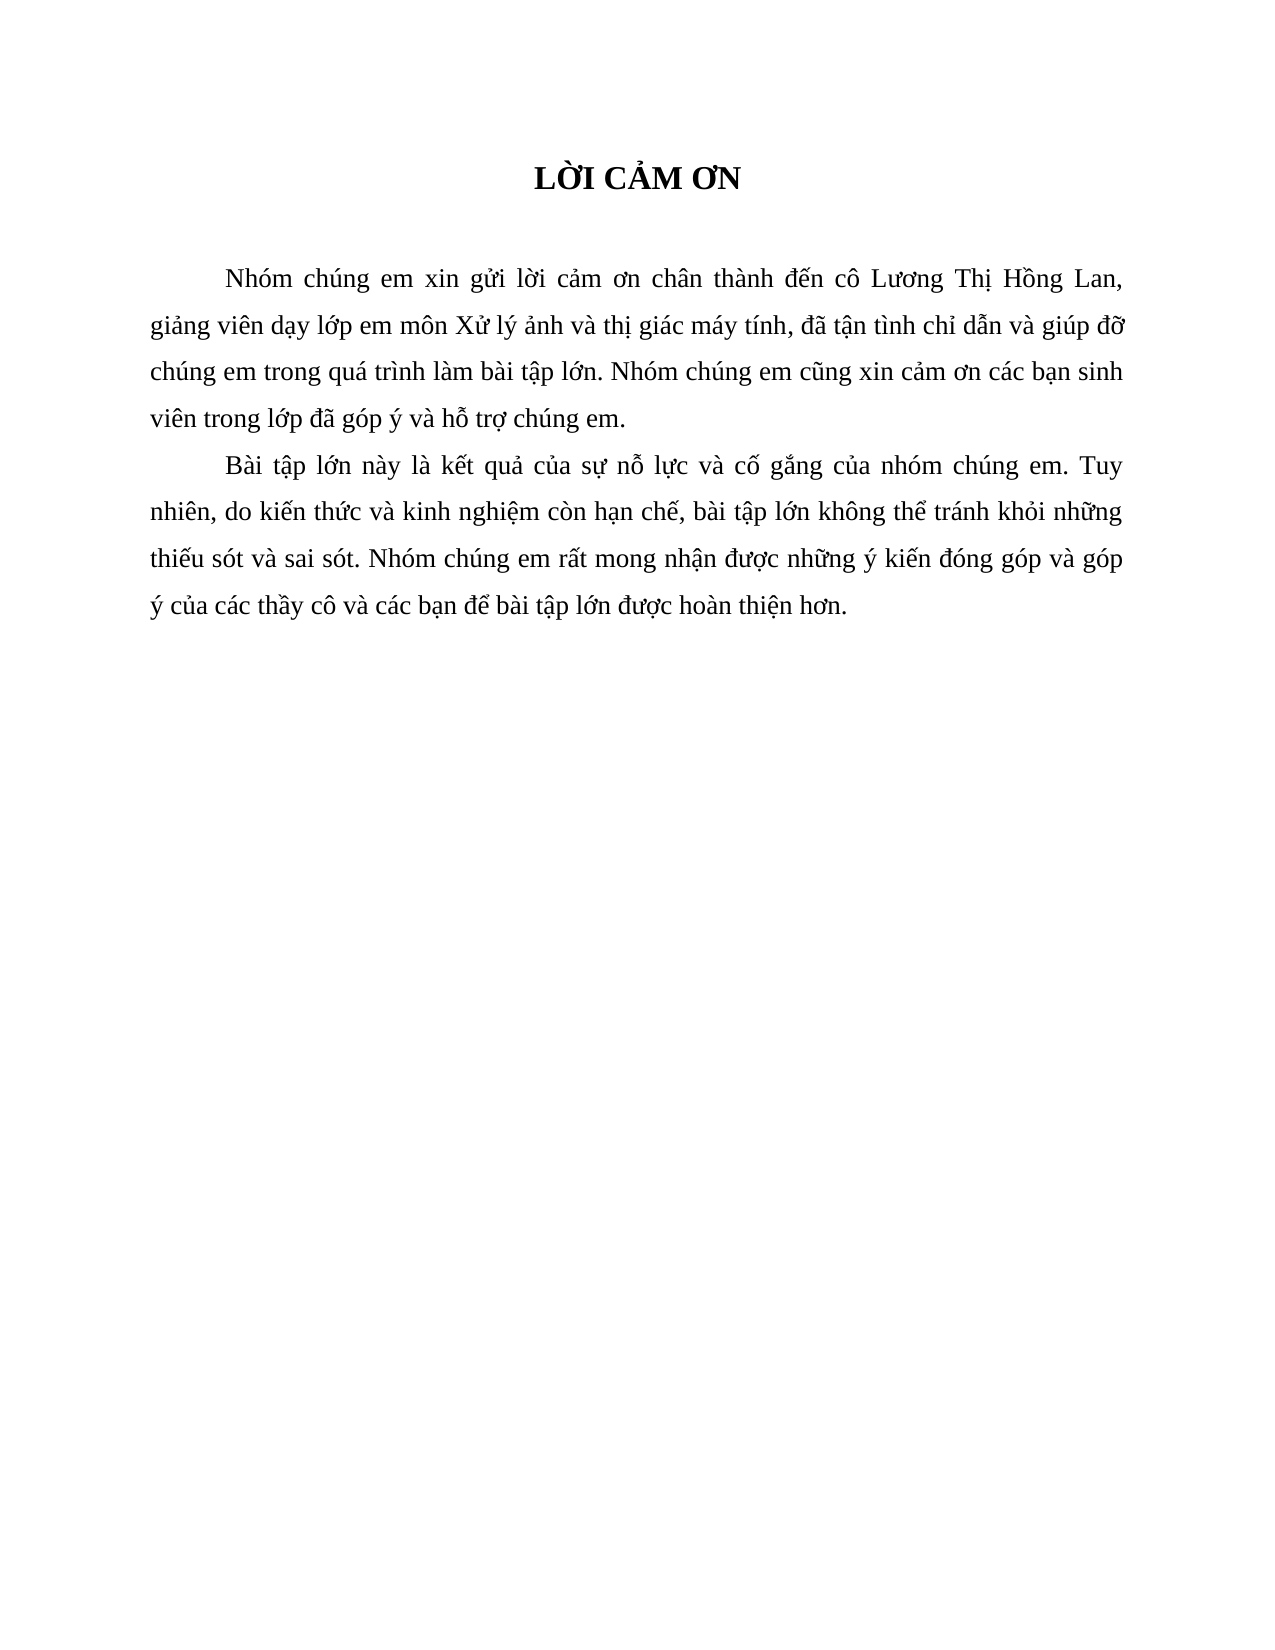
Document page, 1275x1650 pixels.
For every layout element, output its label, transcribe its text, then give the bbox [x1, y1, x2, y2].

text Bài tập lớn này là kết quả của sự nỗ lực và cố gắng của nhóm chúng em. Tuy nhiên, do kiến thức và kinh nghiệm còn hạn chế, bài tập lớn không thể tránh khỏi những thiếu sót và sai sót. Nhóm chúng em rất mong nhận được những ý kiến đóng góp và góp ý của các thầy cô và các bạn để bài tập lớn được hoàn thiện hơn. [150, 449, 1125, 620]
text Nhóm chúng em xin gửi lời cảm ơn chân thành đến cô Lương Thị Hồng Lan, giảng viên dạy lớp em môn Xử lý ảnh và thị giác máy tính, đã tận tình chỉ dẫn và giúp đỡ chúng em trong quá trình làm bài tập lớn. Nhóm chúng em cũng xin cảm ơn các bạn sinh viên trong lớp đã góp ý và hỗ trợ chúng em. [150, 262, 1125, 433]
subtitle LỜI CẢM ƠN [150, 158, 1125, 196]
